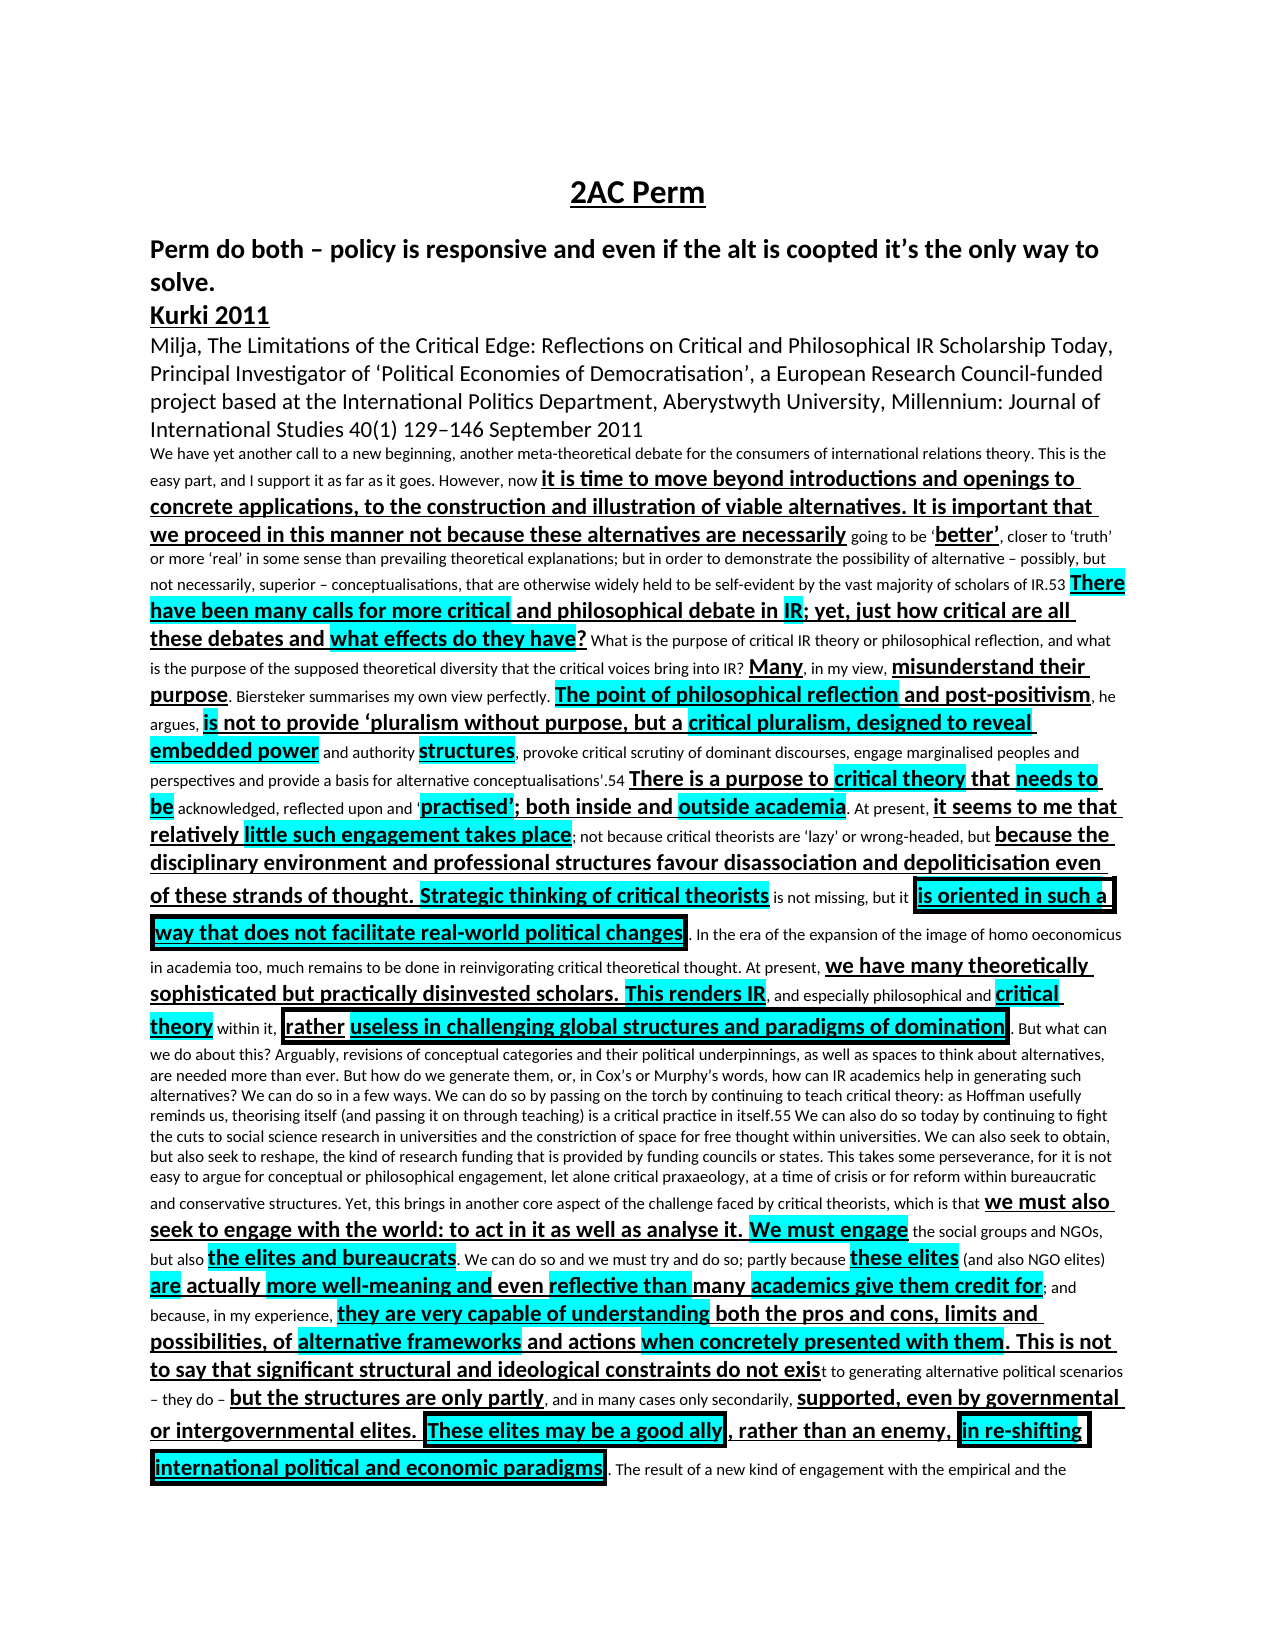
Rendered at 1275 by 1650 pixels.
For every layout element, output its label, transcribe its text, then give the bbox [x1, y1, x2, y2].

subtitle Perm do both – policy is responsive and even if the alt is coopted it’s the only way to solve. [150, 232, 1125, 298]
text Milja, The Limitations of the Critical Edge: Reflections on Critical and Philosophical IR Scholarship Today, Principal Investigator of ‘Political Economies of Democratisation’, a European Research Council-funded project based at the International Politics Department, Aberystwyth University, Millennium: Journal of International Studies 40(1) 129–146 September 2011 [150, 331, 1125, 443]
subtitle 2AC Perm [150, 171, 1125, 212]
text Kurki 2011 [150, 298, 1125, 331]
